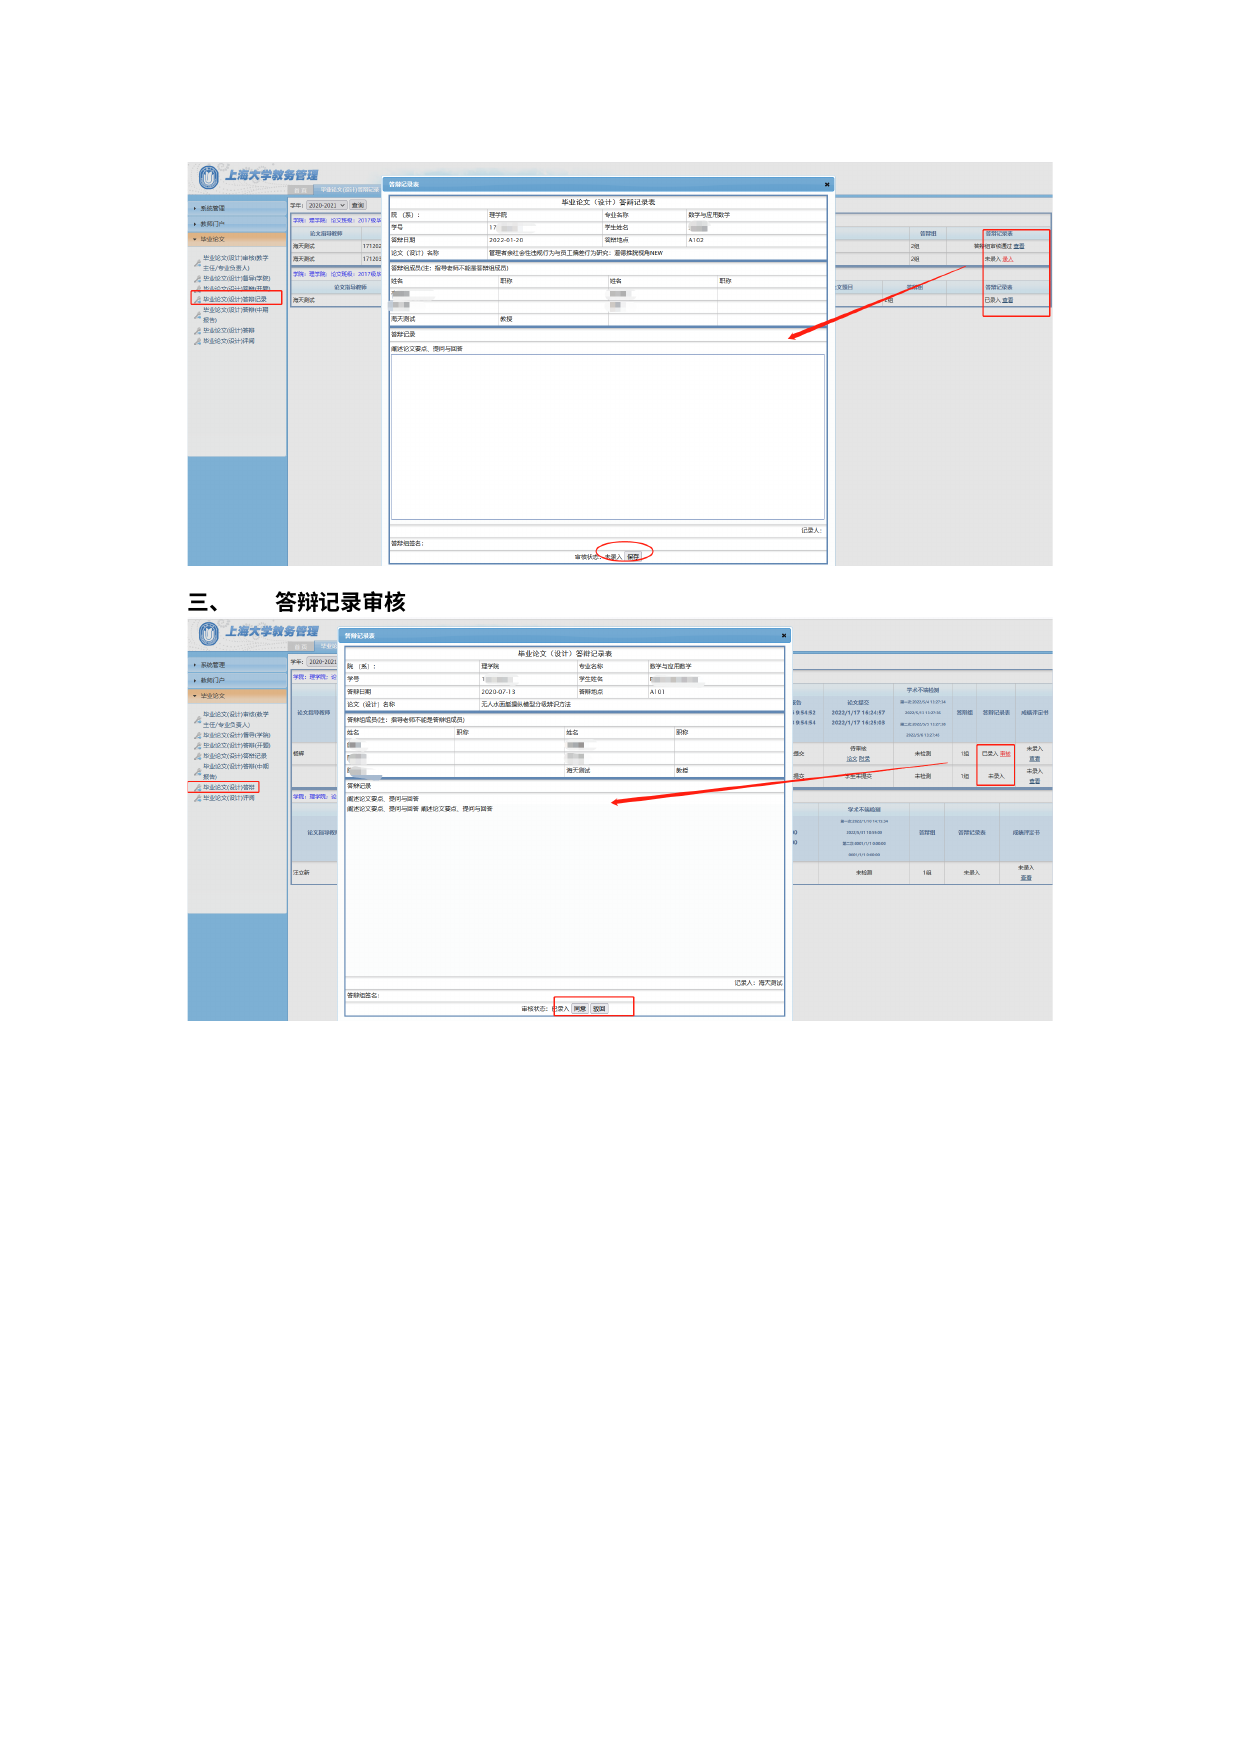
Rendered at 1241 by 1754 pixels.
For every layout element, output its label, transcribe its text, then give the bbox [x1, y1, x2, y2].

picture [187, 617, 1053, 1021]
list 答辩记录审核 [187, 584, 1053, 617]
picture [187, 162, 1053, 566]
